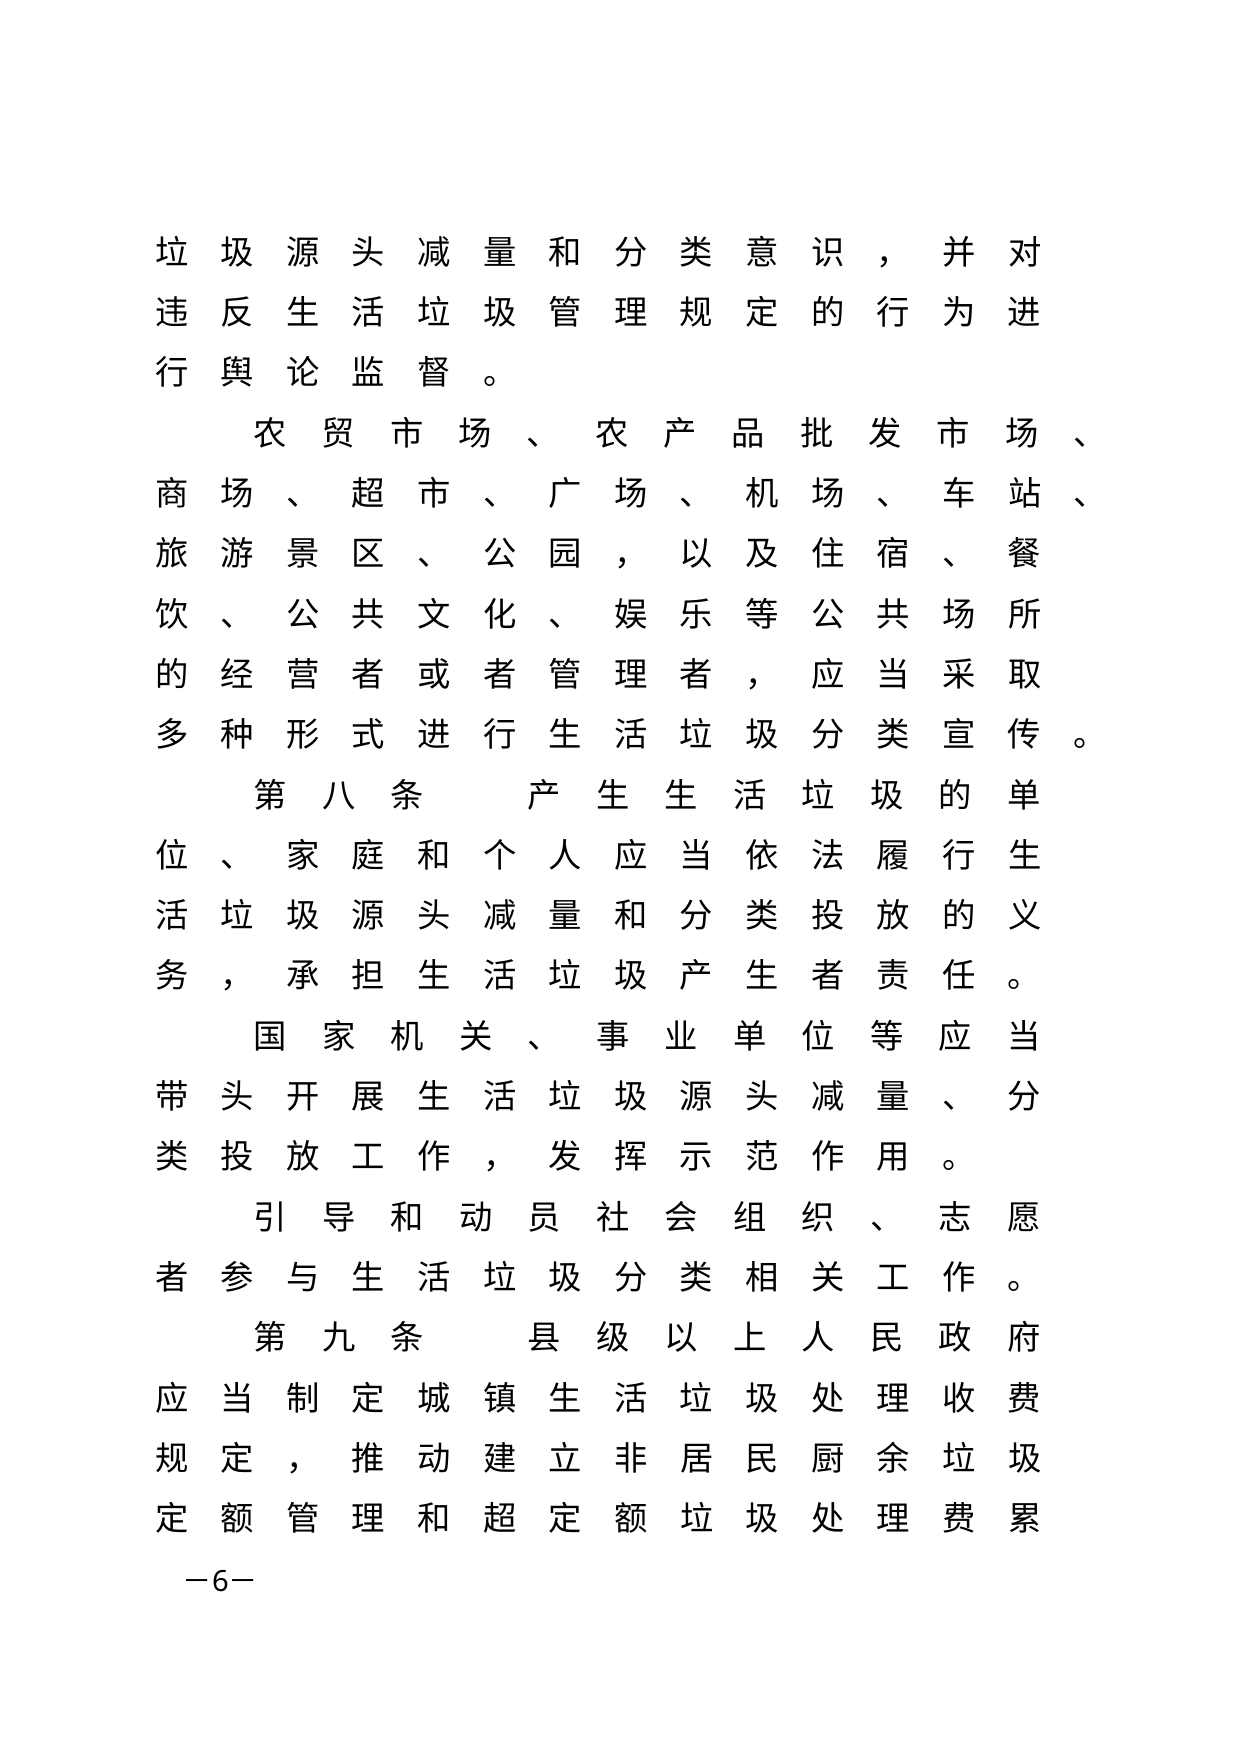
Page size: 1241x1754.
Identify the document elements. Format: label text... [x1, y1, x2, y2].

text 农贸市场、农产品批发市场、商场、超市、广场、机场、车站、旅游景区、公园，以及住宿、餐饮、公共文化、娱乐等公共场所的经营者或者管理者，应当采取多种形式进行生活垃圾分类宣传。 [155, 400, 1073, 762]
text 国家机关、事业单位等应当带头开展生活垃圾源头减量、分类投放工作，发挥示范作用。 [155, 1003, 1073, 1184]
text 第八条 产生生活垃圾的单位、家庭和个人应当依法履行生活垃圾源头减量和分类投放的义务，承担生活垃圾产生者责任。 [155, 762, 1073, 1003]
text 引导和动员社会组织、志愿者参与生活垃圾分类相关工作。 [155, 1184, 1073, 1305]
text 第九条 县级以上人民政府应当制定城镇生活垃圾处理收费规定，推动建立非居民厨余垃圾定额管理和超定额垃圾处理费累进加价机制，合理确定定额和分档加价幅度，发挥价格机制激励和约束作用，促进垃圾源头减量。 [155, 1305, 1073, 1546]
text 广播、电视、报刊、互联网等新闻媒体应当开展生活垃圾管理法律、法规和生活垃圾分类知识的公益宣传，增强全社会生活垃圾源头减量和分类意识，并对违反生活垃圾管理规定的行为进行舆论监督。 [155, 219, 1073, 400]
